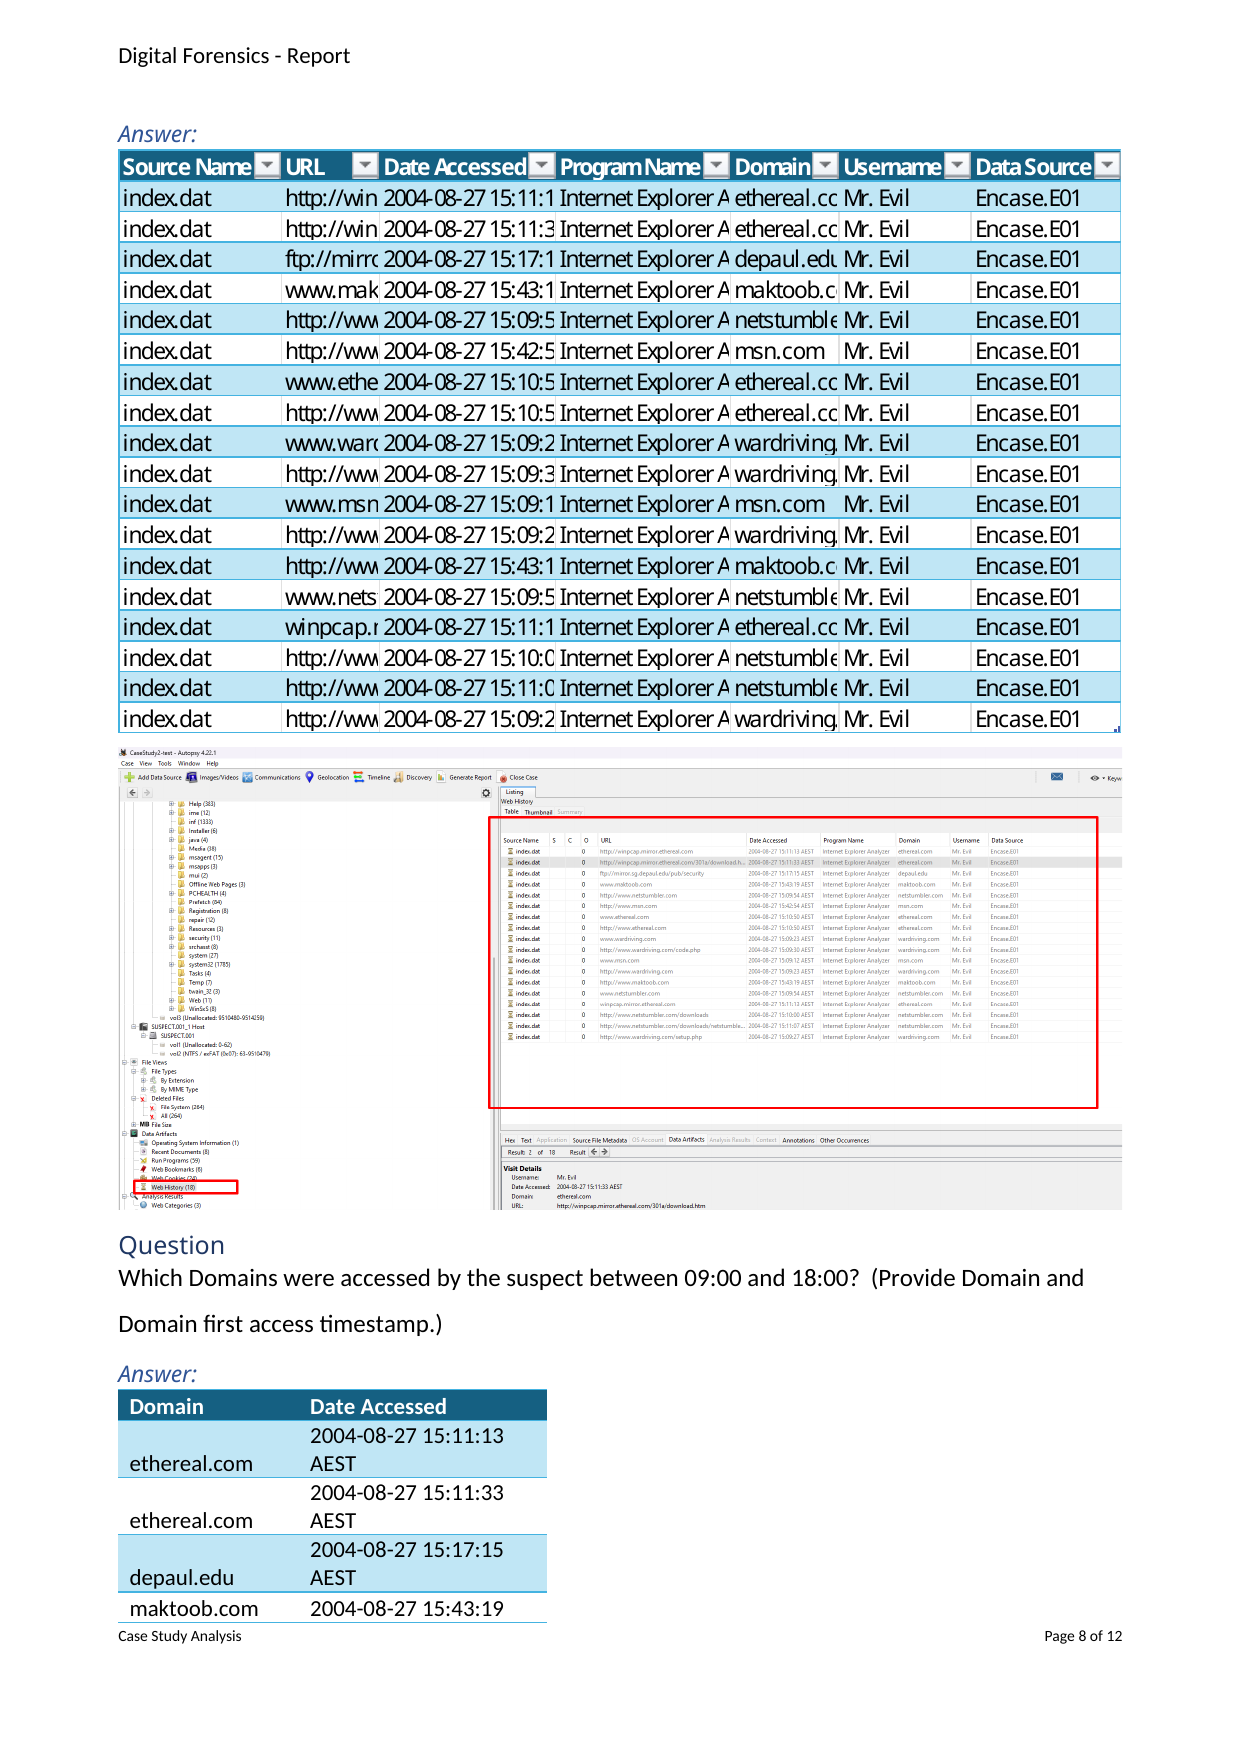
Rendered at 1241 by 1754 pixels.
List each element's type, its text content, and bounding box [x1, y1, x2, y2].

table_cell depaul.edu [118, 1535, 299, 1591]
table_cell ethereal.com [118, 1421, 299, 1477]
table_cell 2004-08-27 15:11:13 AEST [299, 1421, 547, 1477]
subtitle Answer: [118, 1358, 1122, 1389]
table_cell 2004-08-27 15:17:15 AEST [299, 1535, 547, 1591]
subtitle Question [118, 1228, 1122, 1262]
picture [118, 747, 1123, 1210]
text Which Domains were accessed by the suspect between 09:00 and 18:00? (Provide Domain and Domain first access timestamp.) [118, 1262, 1110, 1338]
table_cell maktoob.com [118, 1593, 299, 1622]
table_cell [299, 1593, 547, 1622]
table_header Date Accessed [299, 1390, 547, 1420]
subtitle Answer: [118, 118, 1122, 149]
table_cell ethereal.com [118, 1478, 299, 1534]
table_header Domain [118, 1390, 299, 1420]
table_cell 2004-08-27 15:11:33 AEST [299, 1478, 547, 1534]
